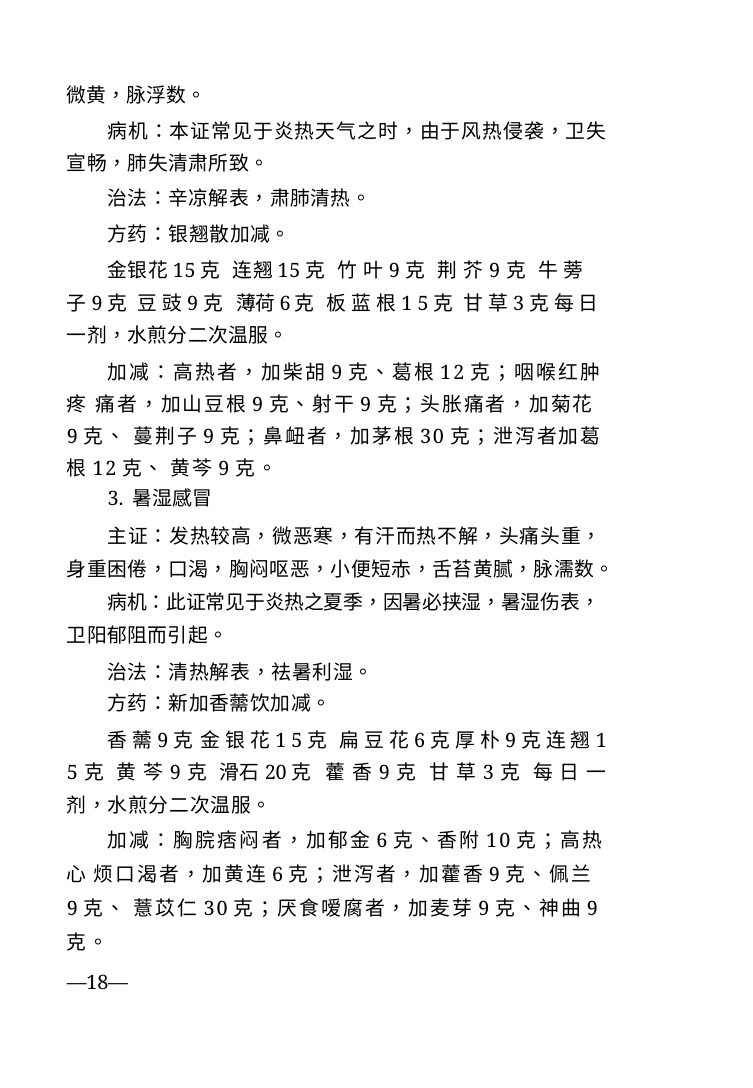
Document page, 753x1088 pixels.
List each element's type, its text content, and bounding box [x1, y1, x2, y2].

text 病机：本证常见于炎热天气之时，由于风热侵袭，卫失 宣畅，肺失清肃所致。 [67, 117, 607, 176]
text 加减：胸脘痞闷者，加郁金6克、香附10克；高热心 烦口渴者，加黄连6克；泄泻者，加藿香9克、佩兰9克、 薏苡仁30克；厌食嗳腐者，加麦芽9克、神曲9克。 [67, 827, 608, 956]
text 3. 暑湿感冒 [107, 486, 639, 511]
text 微黄，脉浮数。 [67, 83, 639, 107]
text 治法：辛凉解表，肃肺清热。 [107, 186, 639, 210]
text 病机：此证常见于炎热之夏季，因暑必挟湿，暑湿伤表， 卫阳郁阻而引起。 [67, 589, 601, 648]
text 主证：发热较高，微恶寒，有汗而热不解，头痛头重， 身重困倦，口渴，胸闷呕恶，小便短赤，舌苔黄腻，脉濡数。 [67, 522, 616, 582]
text 方药：银翘散加减。 [107, 222, 639, 246]
text 加减：高热者，加柴胡9克、葛根12克；咽喉红肿疼 痛者，加山豆根9克、射干9克；头胀痛者，加菊花9克、 蔓荆子9克；鼻衄者，加茅根30克；泄泻者加葛根12克、 黄芩9克。 [67, 359, 607, 481]
text 香 薷 9 克 金 银 花 1 5 克 扁 豆 花 6 克 厚 朴 9 克 连 翘 1 5 克 黄 芩 9 克 滑石20克 藿 香 9 克 甘 草 3 克 每 日 一剂，水煎分二次温服。 [67, 726, 607, 818]
text 金银花15克 连翘15克 竹 叶 9 克 荆 芥 9 克 牛 蒡 子 9 克 豆 豉 9 克 薄荷6克 板 蓝 根 1 5 克 甘 草 3 克 每 日一剂，水煎分二次温服。 [67, 256, 607, 348]
text 治法：清热解表，祛暑利湿。 方药：新加香薷饮加减。 [107, 658, 374, 716]
